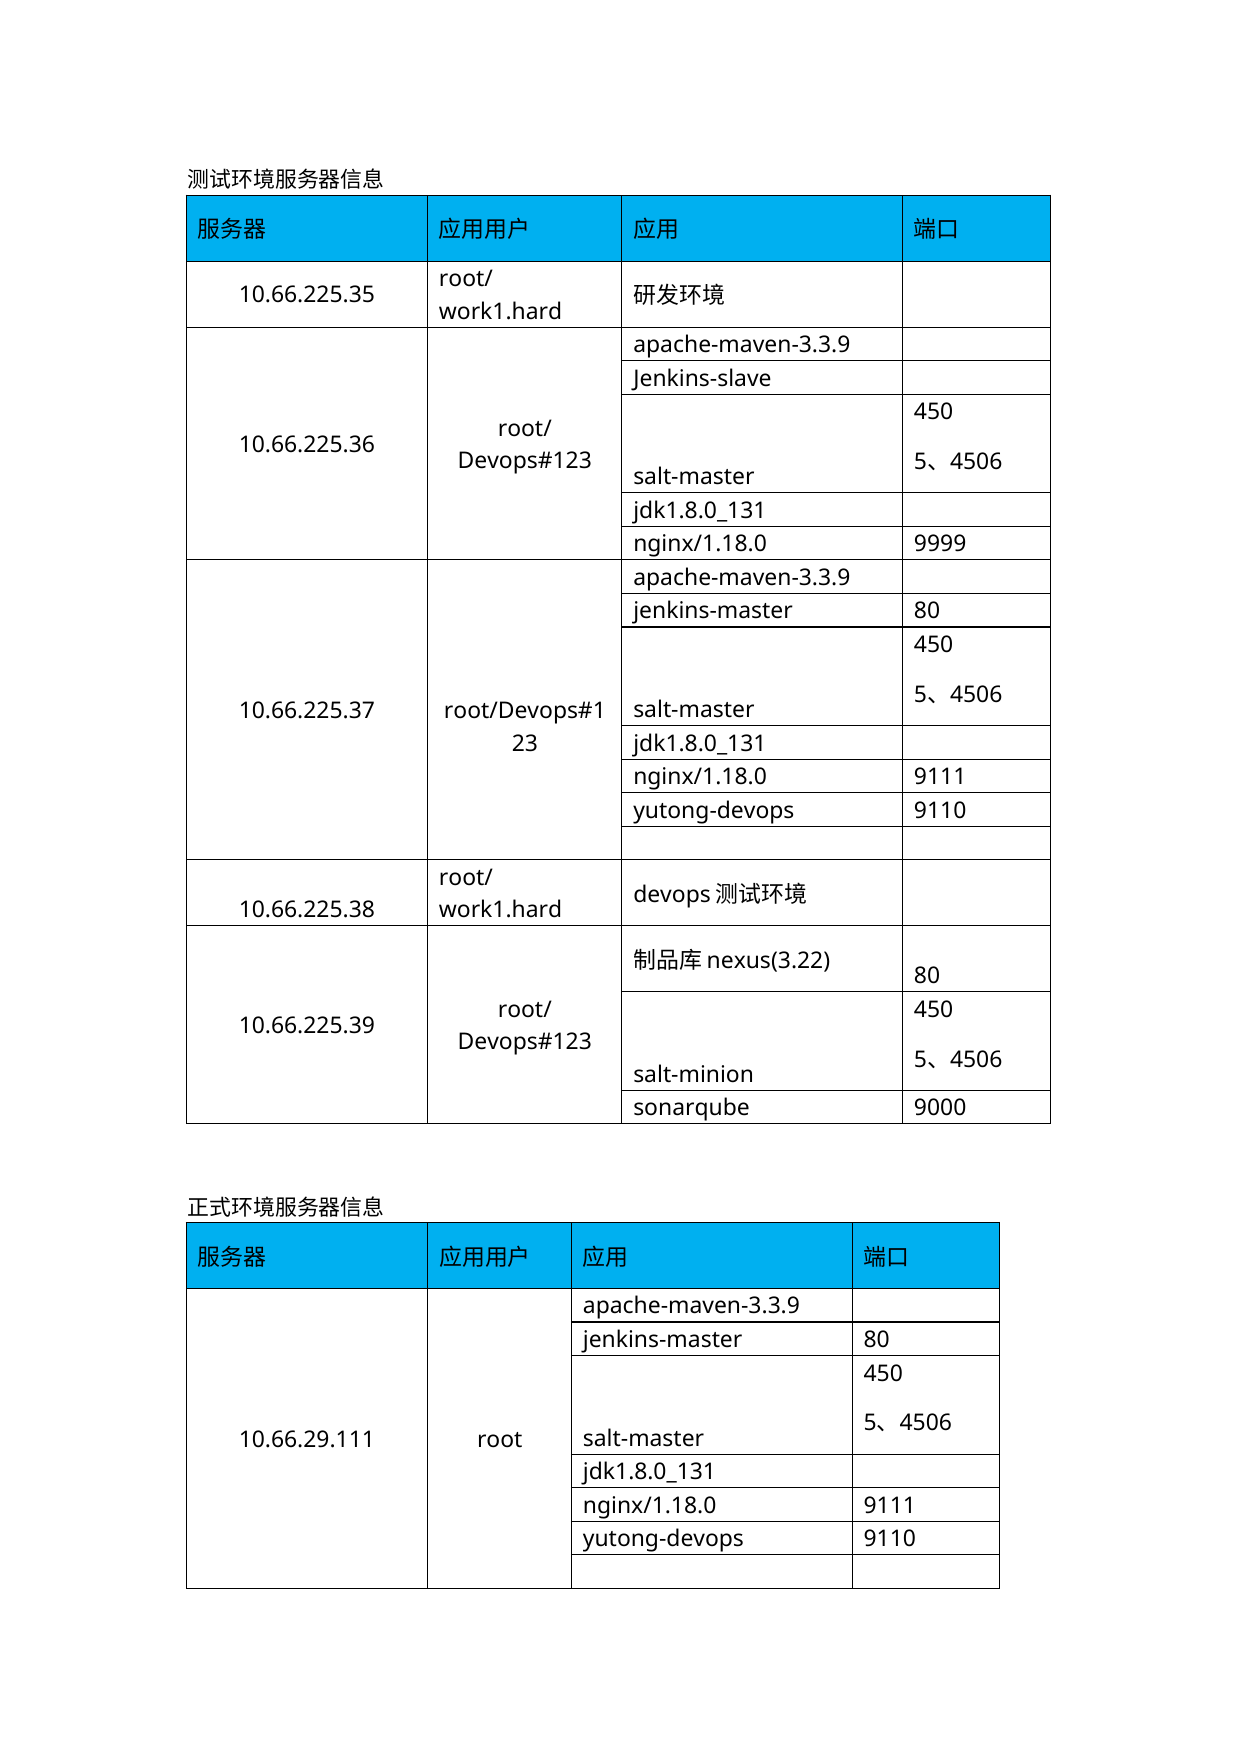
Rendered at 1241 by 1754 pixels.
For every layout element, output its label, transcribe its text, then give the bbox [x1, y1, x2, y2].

table_cell [853, 1555, 999, 1588]
table_cell [903, 726, 1050, 758]
table_cell [622, 827, 902, 859]
table_cell devops测试环境 [622, 860, 902, 925]
table_header 服务器 [187, 1223, 427, 1288]
table_cell 10.66.29.111 [187, 1289, 427, 1588]
table_cell 10.66.225.36 [187, 328, 427, 559]
table_cell [853, 1455, 999, 1487]
table_header 服务器 [187, 196, 427, 261]
table_cell 研发环境 [622, 262, 902, 327]
table_cell 9110 [903, 793, 1050, 826]
table_cell [903, 262, 1050, 327]
table_cell [572, 1555, 852, 1588]
table_cell root [428, 1289, 571, 1588]
table_cell [903, 827, 1050, 859]
table_cell jdk1.8.0_131 [622, 726, 902, 758]
table_header 端口 [903, 196, 1050, 261]
table_cell jenkins-master [572, 1323, 852, 1355]
table_cell 10.66.225.35 [187, 262, 427, 327]
table_cell 4505、4506 [903, 395, 1050, 492]
table_cell [903, 328, 1050, 360]
table_cell 9111 [853, 1488, 999, 1521]
table_cell yutong-devops [622, 793, 902, 826]
table_cell jenkins-master [622, 594, 902, 626]
table_cell jdk1.8.0_131 [622, 493, 902, 526]
table_header 应用 [572, 1223, 852, 1288]
table_cell 10.66.225.39 [187, 926, 427, 1123]
text 测试环境服务器信息 [187, 162, 1053, 194]
table_cell root/Devops#123 [428, 926, 621, 1123]
table_cell yutong-devops [572, 1522, 852, 1554]
table_cell 80 [903, 926, 1050, 991]
table_cell [903, 361, 1050, 394]
table_cell [853, 1289, 999, 1321]
table_cell 10.66.225.38 [187, 860, 427, 925]
table_header 端口 [853, 1223, 999, 1288]
table_cell apache-maven-3.3.9 [572, 1289, 852, 1321]
table_cell salt-minion [622, 992, 902, 1090]
table_cell 9000 [903, 1091, 1050, 1123]
table_cell [903, 493, 1050, 526]
table_cell nginx/1.18.0 [622, 527, 902, 559]
table_cell 4505、4506 [903, 992, 1050, 1090]
table_cell nginx/1.18.0 [622, 760, 902, 792]
table_cell jdk1.8.0_131 [572, 1455, 852, 1487]
table_cell [903, 560, 1050, 593]
table_cell root/Devops#123 [428, 560, 621, 859]
table_cell 80 [903, 594, 1050, 626]
table_cell Jenkins-slave [622, 361, 902, 394]
table_cell 4505、4506 [853, 1356, 999, 1453]
table_cell apache-maven-3.3.9 [622, 328, 902, 360]
table_cell salt-master [622, 628, 902, 725]
table_cell salt-master [622, 395, 902, 492]
table_cell apache-maven-3.3.9 [622, 560, 902, 593]
table_cell 9111 [903, 760, 1050, 792]
table_header 应用用户 [428, 196, 621, 261]
table_cell salt-master [572, 1356, 852, 1453]
table_cell root/work1.hard [428, 860, 621, 925]
table_cell [903, 860, 1050, 925]
table_cell 9999 [903, 527, 1050, 559]
table_cell 制品库nexus(3.22) [622, 926, 902, 991]
table_cell sonarqube [622, 1091, 902, 1123]
table_cell 80 [853, 1323, 999, 1355]
text 正式环境服务器信息 [187, 1189, 1053, 1222]
table_cell root/work1.hard [428, 262, 621, 327]
table_cell 4505、4506 [903, 628, 1050, 725]
table_cell 10.66.225.37 [187, 560, 427, 859]
table_cell root/Devops#123 [428, 328, 621, 559]
table_cell nginx/1.18.0 [572, 1488, 852, 1521]
table_header 应用 [622, 196, 902, 261]
table_cell 9110 [853, 1522, 999, 1554]
table_header 应用用户 [428, 1223, 571, 1288]
